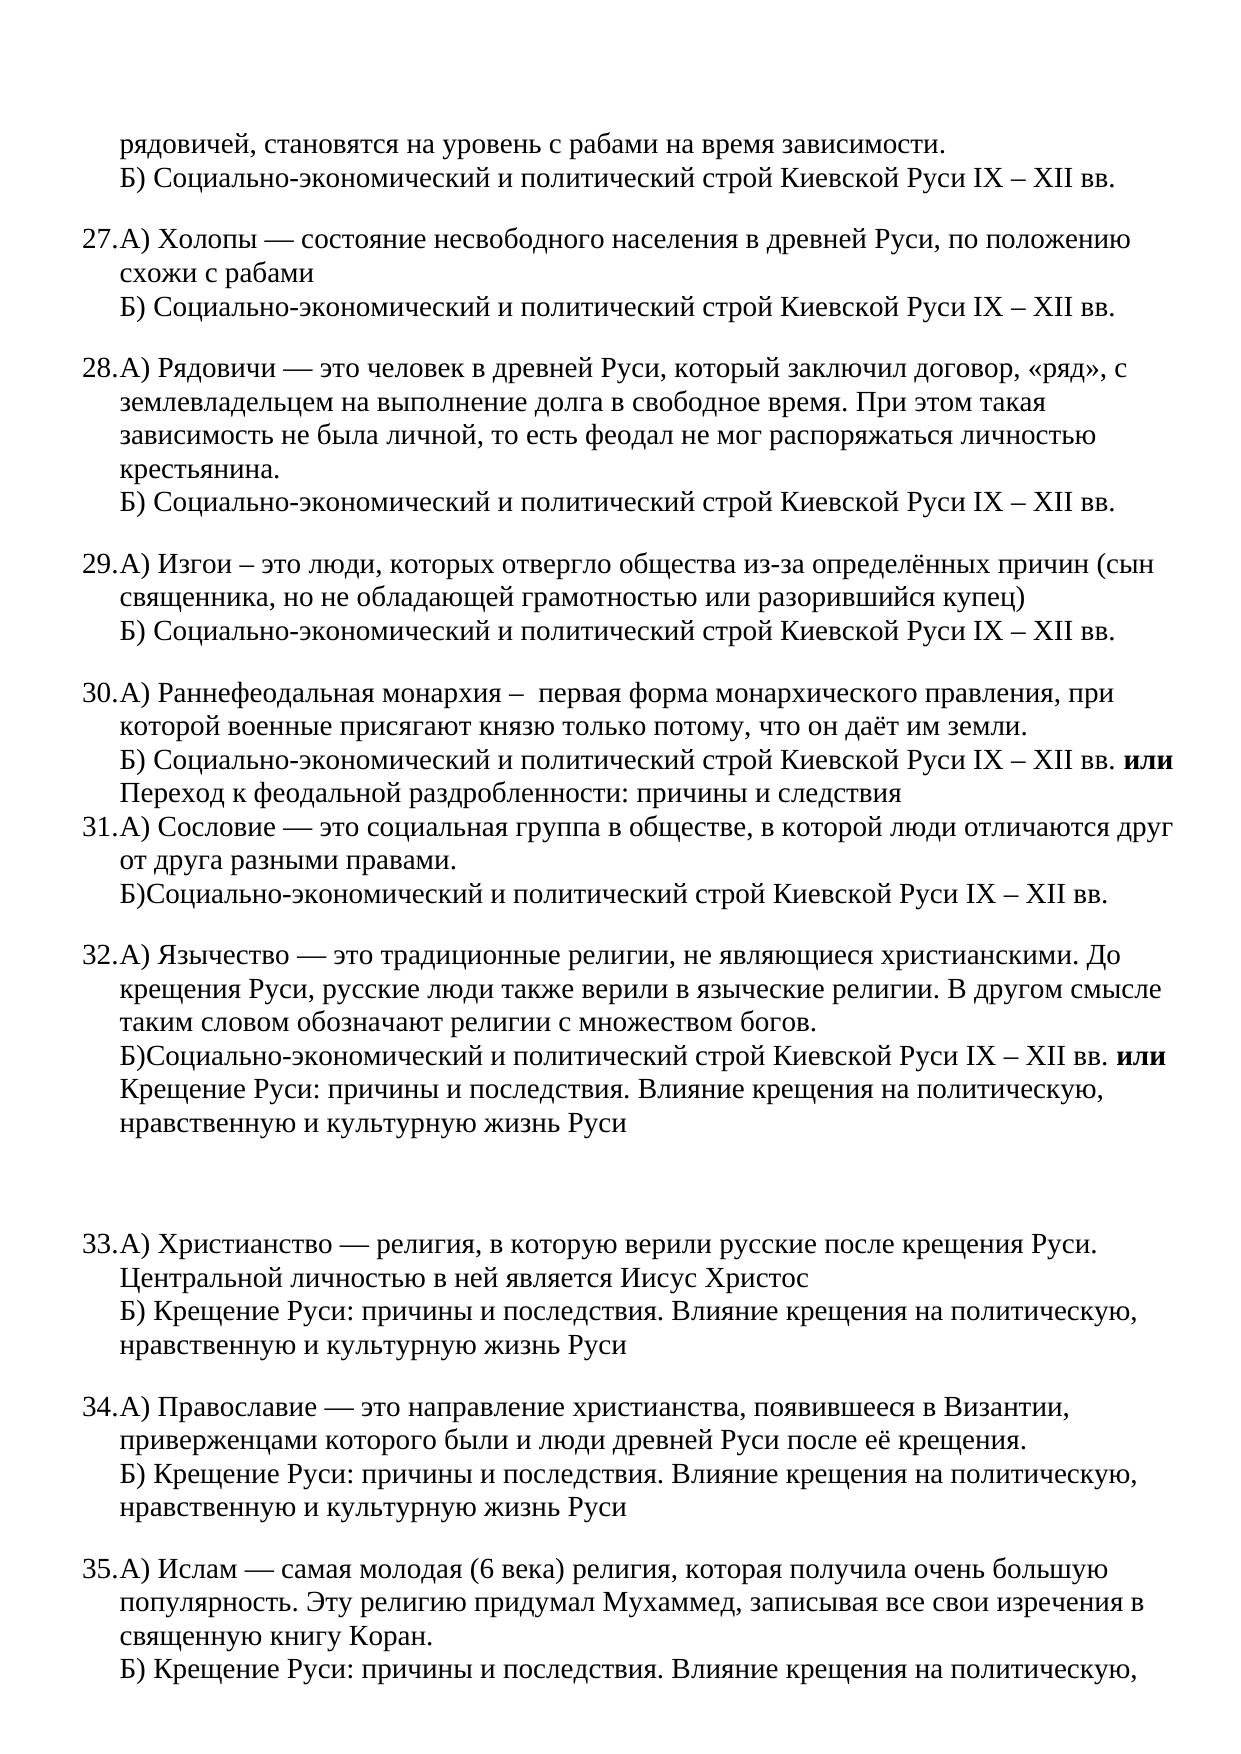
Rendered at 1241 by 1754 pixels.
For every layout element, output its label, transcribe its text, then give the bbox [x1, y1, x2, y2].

list А) Изгои – это люди, которых отвергло общества из-за определённых причин (сын священника, но не обладающей грамотностью или разорившийся купец) Б) Социально-экономический и политический строй Киевской Руси IX – XII вв. [82, 546, 1196, 675]
list А) Рядовичи — это человек в древней Руси, который заключил договор, «ряд», с землевладельцем на выполнение долга в свободное время. При этом такая зависимость не была личной, то есть феодал не мог распоряжаться личностью крестьянина. Б) Социально-экономический и политический строй Киевской Руси IX – XII вв. [82, 350, 1196, 546]
list А) Язычество — это традиционные религии, не являющиеся христианскими. До крещения Руси, русские люди также верили в языческие религии. В другом смысле таким словом обозначают религии с множеством богов. Б)Социально-экономический и политический строй Киевской Руси IX – XII вв. или Крещение Руси: причины и последствия. Влияние крещения на политическую, нравственную и культурную жизнь Руси [82, 937, 1196, 1139]
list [82, 1551, 1196, 1685]
list А) Христианство — религия, в которую верили русские после крещения Руси. Центральной личностью в ней является Иисус Христос Б) Крещение Руси: причины и последствия. Влияние крещения на политическую, нравственную и культурную жизнь Руси [82, 1226, 1196, 1389]
list А) Раннефеодальная монархия – первая форма монархического правления, при которой военные присягают князю только потому, что он даёт им земли. Б) Социально-экономический и политический строй Киевской Руси IX – XII вв. или Переход к феодальной раздробленности: причины и следствия [82, 675, 1196, 809]
list А) Холопы — состояние несвободного населения в древней Руси, по положению схожи с рабами Б) Социально-экономический и политический строй Киевской Руси IX – XII вв. [82, 222, 1196, 350]
list А) Сословие — это социальная группа в обществе, в которой люди отличаются друг от друга разными правами. Б)Социально-экономический и политический строй Киевской Руси IX – XII вв. [82, 809, 1196, 937]
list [82, 127, 1196, 222]
list А) Православие — это направление христианства, появившееся в Византии, приверженцами которого были и люди древней Руси после её крещения. Б) Крещение Руси: причины и последствия. Влияние крещения на политическую, нравственную и культурную жизнь Руси [82, 1389, 1196, 1551]
